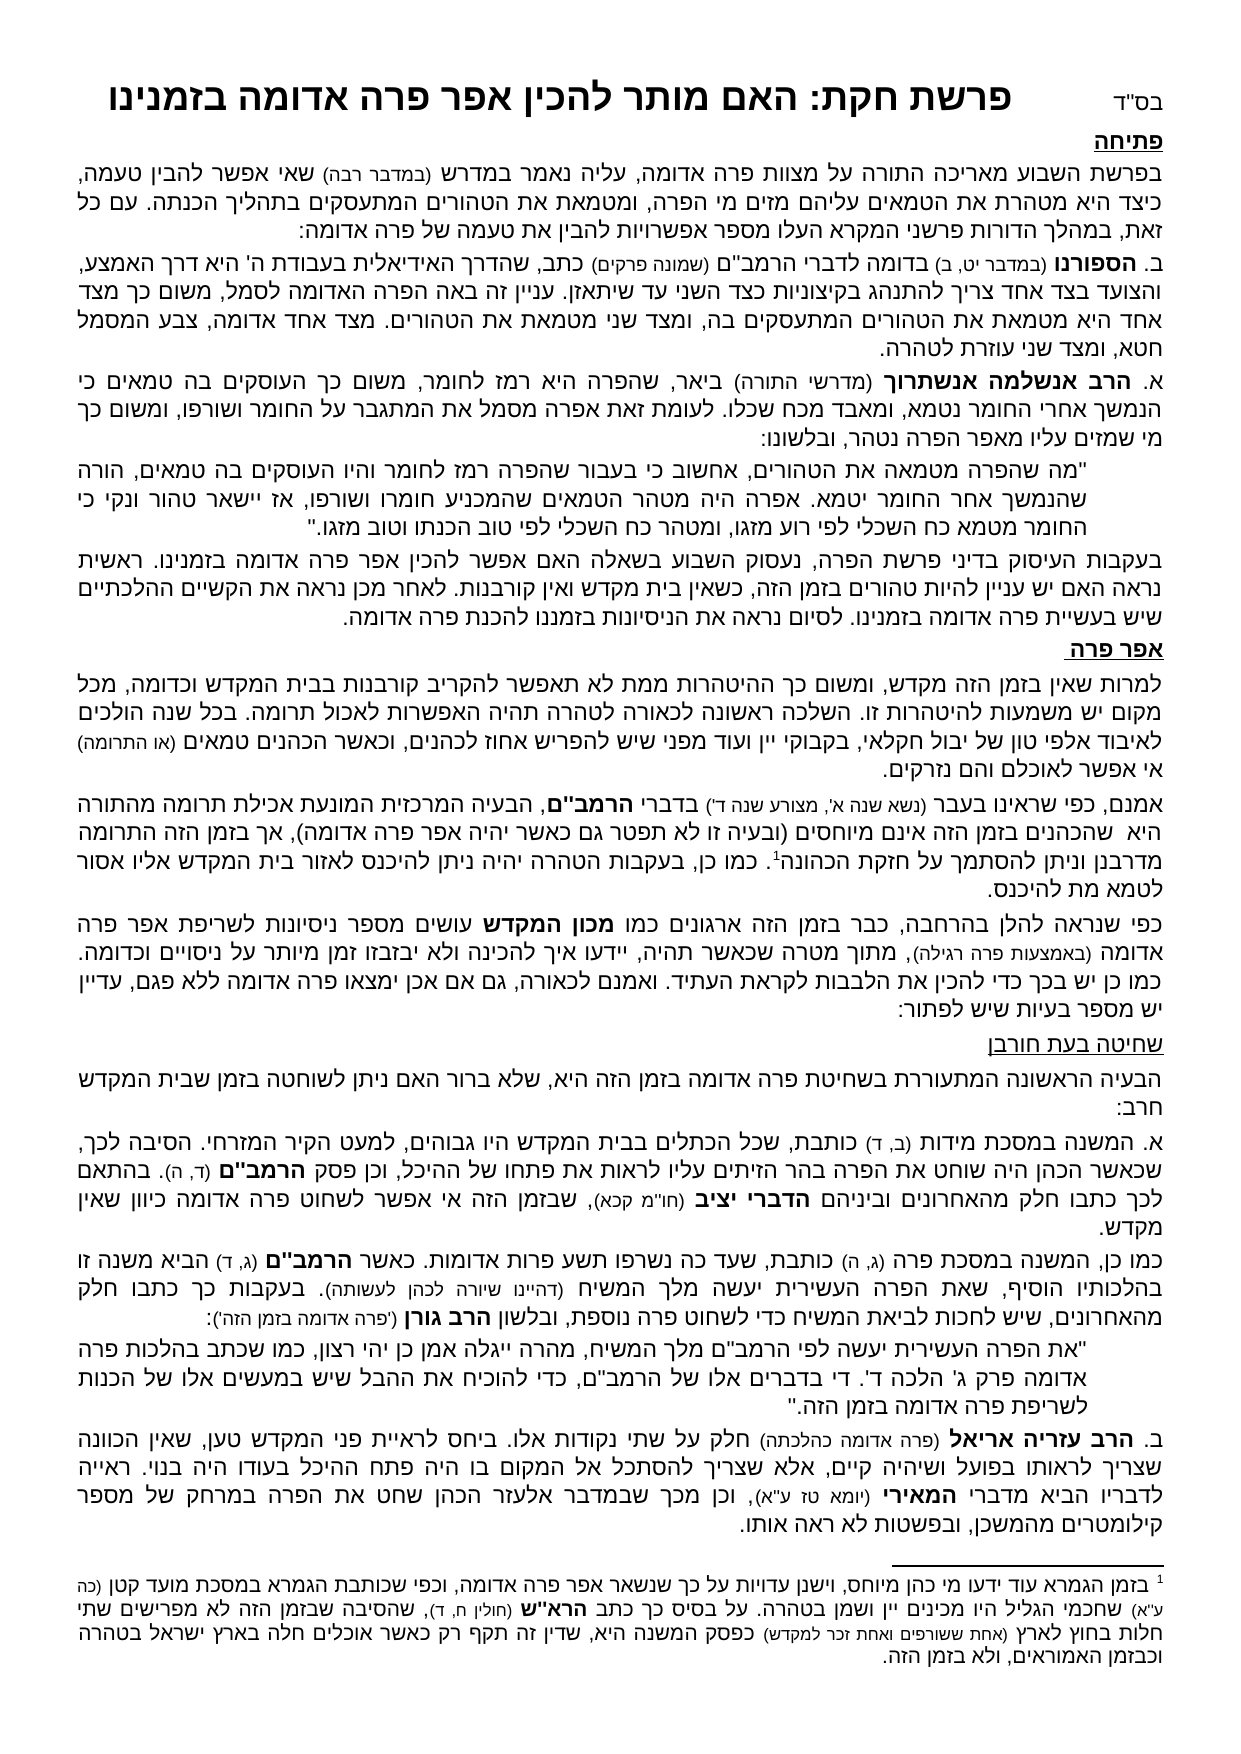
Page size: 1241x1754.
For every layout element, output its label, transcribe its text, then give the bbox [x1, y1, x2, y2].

text בס''ד פרשת חקת: האם מותר להכין אפר פרה אדומה בזמנינו [77, 75, 1163, 118]
text א. הרב אנשלמה אנשתרוך (מדרשי התורה) ביאר, שהפרה היא רמז לחומר, משום כך העוסקים בה טמאים כי הנמשך אחרי החומר נטמא, ומאבד מכח שכלו. לעומת זאת אפרה מסמל את המתגבר על החומר ושורפו, ומשום כך מי שמזים עליו מאפר הפרה נטהר, ובלשונו: [77, 368, 1163, 451]
text א. המשנה במסכת מידות (ב, ד) כותבת, שכל הכתלים בבית המקדש היו גבוהים, למעט הקיר המזרחי. הסיבה לכך, שכאשר הכהן היה שוחט את הפרה בהר הזיתים עליו לראות את פתחו של ההיכל, וכן פסק הרמב''ם (ד, ה). בהתאם לכך כתבו חלק מהאחרונים וביניהם הדברי יציב (חו''מ קכא), שבזמן הזה אי אפשר לשחוט פרה אדומה כיוון שאין מקדש. [77, 1129, 1163, 1240]
text אפר פרה [77, 636, 1163, 663]
text ''מה שהפרה מטמאה את הטהורים, אחשוב כי בעבור שהפרה רמז לחומר והיו העוסקים בה טמאים, הורה שהנמשך אחר החומר יטמא. אפרה היה מטהר הטמאים שהמכניע חומרו ושורפו, אז יישאר טהור ונקי כי החומר מטמא כח השכלי לפי רוע מזגו, ומטהר כח השכלי לפי טוב הכנתו וטוב מזגו.'' [77, 457, 1088, 541]
text אמנם, כפי שראינו בעבר (נשא שנה א', מצורע שנה ד') בדברי הרמב''ם, הבעיה המרכזית המונעת אכילת תרומה מהתורה היא שהכהנים בזמן הזה אינם מיוחסים (ובעיה זו לא תפטר גם כאשר יהיה אפר פרה אדומה), אך בזמן הזה התרומה מדרבנן וניתן להסתמך על חזקת הכהונה. כמו כן, בעקבות הטהרה יהיה ניתן להיכנס לאזור בית המקדש אליו אסור לטמא מת להיכנס. [77, 791, 1163, 903]
text כפי שנראה להלן בהרחבה, כבר בזמן הזה ארגונים כמו מכון המקדש עושים מספר ניסיונות לשריפת אפר פרה אדומה (באמצעות פרה רגילה), מתוך מטרה שכאשר תהיה, יידעו איך להכינה ולא יבזבזו זמן מיותר על ניסויים וכדומה. כמו כן יש בכך כדי להכין את הלבבות לקראת העתיד. ואמנם לכאורה, גם אם אכן ימצאו פרה אדומה ללא פגם, עדיין יש מספר בעיות שיש לפתור: [77, 911, 1163, 1023]
text בעקבות העיסוק בדיני פרשת הפרה, נעסוק השבוע בשאלה האם אפשר להכין אפר פרה אדומה בזמנינו. ראשית נראה האם יש עניין להיות טהורים בזמן הזה, כשאין בית מקדש ואין קורבנות. לאחר מכן נראה את הקשיים ההלכתיים שיש בעשיית פרה אדומה בזמנינו. לסיום נראה את הניסיונות בזמננו להכנת פרה אדומה. [77, 547, 1163, 630]
text בפרשת השבוע מאריכה התורה על מצוות פרה אדומה, עליה נאמר במדרש (במדבר רבה) שאי אפשר להבין טעמה, כיצד היא מטהרת את הטמאים עליהם מזים מי הפרה, ומטמאת את הטהורים המתעסקים בתהליך הכנתה. עם כל זאת, במהלך הדורות פרשני המקרא העלו מספר אפשרויות להבין את טעמה של פרה אדומה: [77, 160, 1163, 244]
text כמו כן, המשנה במסכת פרה (ג, ה) כותבת, שעד כה נשרפו תשע פרות אדומות. כאשר הרמב''ם (ג, ד) הביא משנה זו בהלכותיו הוסיף, שאת הפרה העשירית יעשה מלך המשיח (דהיינו שיורה לכהן לעשותה). בעקבות כך כתבו חלק מהאחרונים, שיש לחכות לביאת המשיח כדי לשחוט פרה נוספת, ובלשון הרב גורן ('פרה אדומה בזמן הזה'): [77, 1247, 1163, 1330]
text שחיטה בעת חורבן [77, 1031, 1163, 1057]
text ב. הרב עזריה אריאל (פרה אדומה כהלכתה) חלק על שתי נקודות אלו. ביחס לראיית פני המקדש טען, שאין הכוונה שצריך לראותו בפועל ושיהיה קיים, אלא שצריך להסתכל אל המקום בו היה פתח ההיכל בעודו היה בנוי. ראייה לדבריו הביא מדברי המאירי (יומא טז ע''א), וכן מכך שבמדבר אלעזר הכהן שחט את הפרה במרחק של מספר קילומטרים מהמשכן, ובפשטות לא ראה אותו. [77, 1426, 1163, 1537]
text פתיחה [77, 128, 1163, 154]
text הבעיה הראשונה המתעוררת בשחיטת פרה אדומה בזמן הזה היא, שלא ברור האם ניתן לשוחטה בזמן שבית המקדש חרב: [77, 1066, 1163, 1120]
text ב. הספורנו (במדבר יט, ב) בדומה לדברי הרמב''ם (שמונה פרקים) כתב, שהדרך האידיאלית בעבודת ה' היא דרך האמצע, והצועד בצד אחד צריך להתנהג בקיצוניות כצד השני עד שיתאזן. עניין זה באה הפרה האדומה לסמל, משום כך מצד אחד היא מטמאת את הטהורים המתעסקים בה, ומצד שני מטמאת את הטהורים. מצד אחד אדומה, צבע המסמל חטא, ומצד שני עוזרת לטהרה. [77, 250, 1163, 362]
text ''את הפרה העשירית יעשה לפי הרמב"ם מלך המשיח, מהרה ייגלה אמן כן יהי רצון, כמו שכתב בהלכות פרה אדומה פרק ג' הלכה ד'. די בדברים אלו של הרמב"ם, כדי להוכיח את ההבל שיש במעשים אלו של הכנות לשריפת פרה אדומה בזמן הזה.'' [77, 1336, 1088, 1419]
text למרות שאין בזמן הזה מקדש, ומשום כך ההיטהרות ממת לא תאפשר להקריב קורבנות בבית המקדש וכדומה, מכל מקום יש משמעות להיטהרות זו. השלכה ראשונה לכאורה לטהרה תהיה האפשרות לאכול תרומה. בכל שנה הולכים לאיבוד אלפי טון של יבול חקלאי, בקבוקי יין ועוד מפני שיש להפריש אחוז לכהנים, וכאשר הכהנים טמאים (או התרומה) אי אפשר לאוכלם והם נזרקים. [77, 671, 1163, 783]
